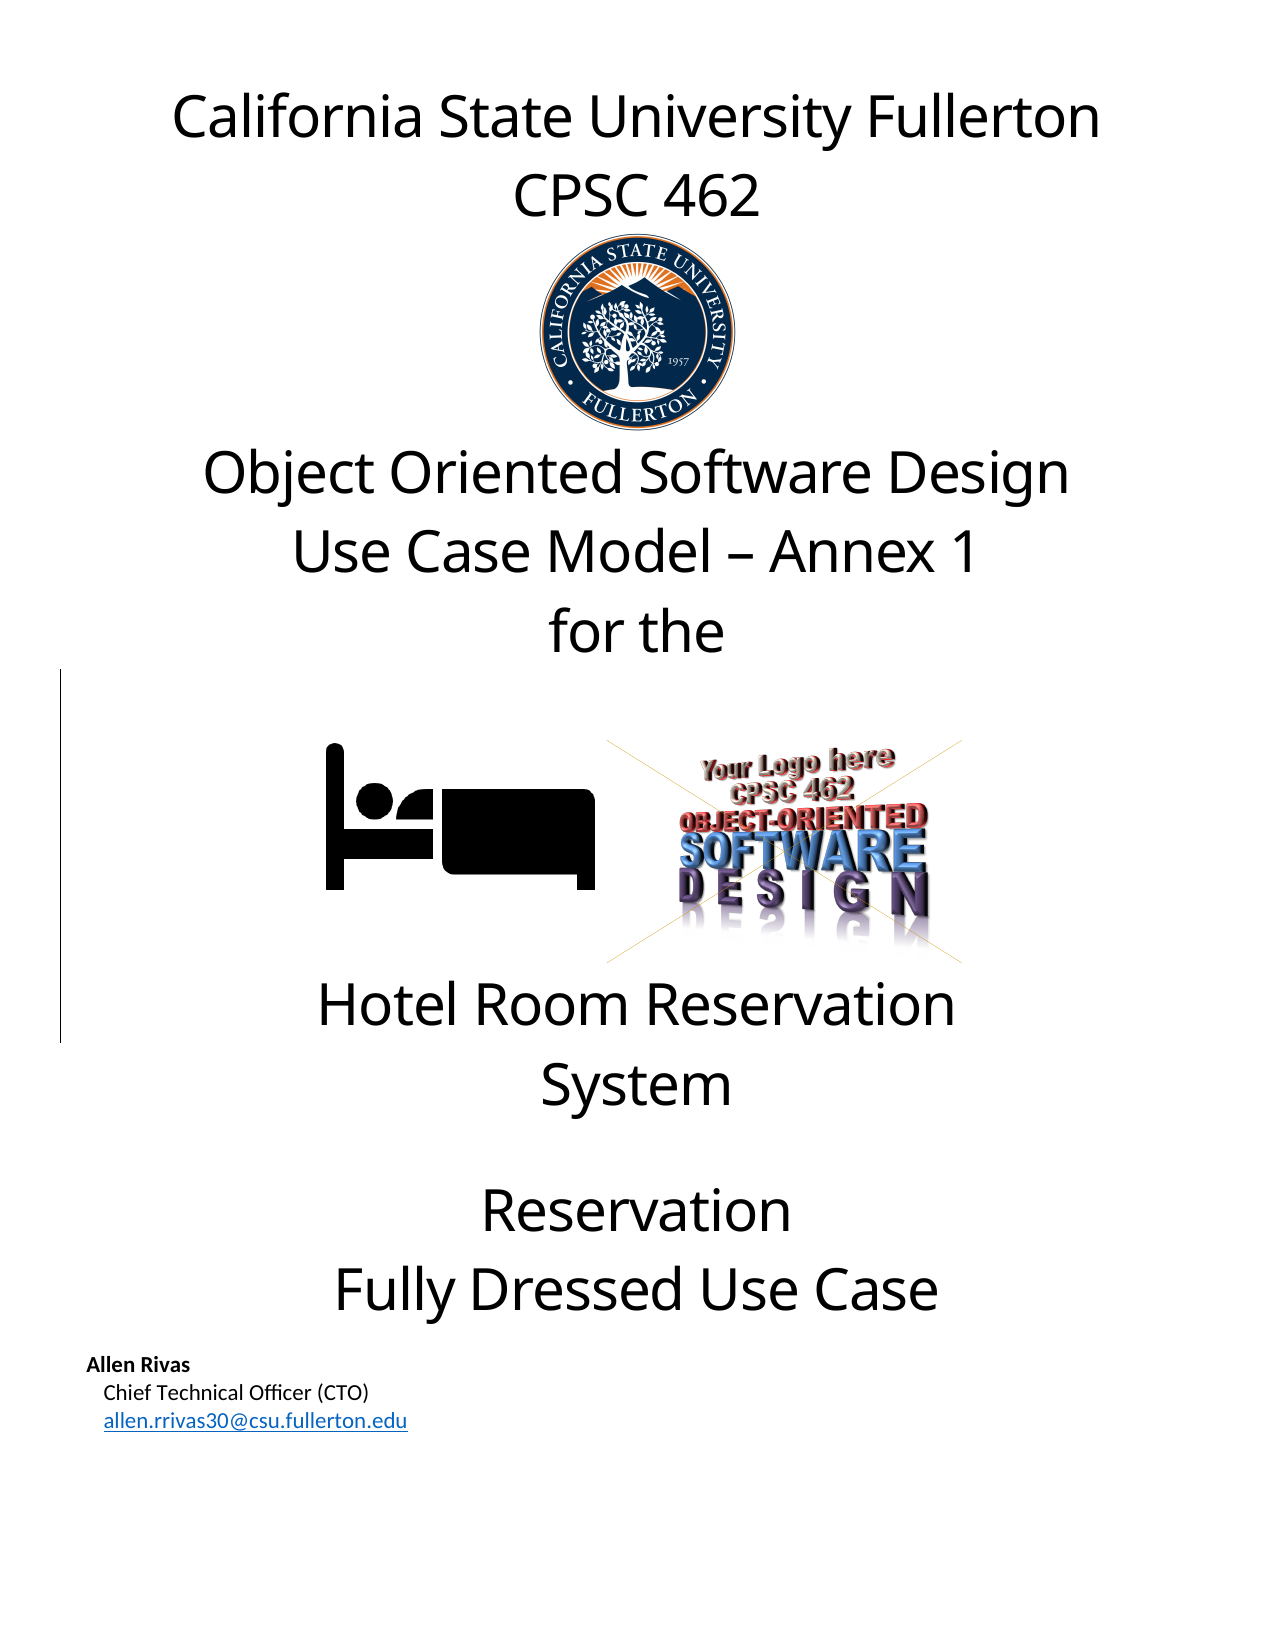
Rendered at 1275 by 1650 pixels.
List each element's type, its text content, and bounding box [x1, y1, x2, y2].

picture [786, 741, 962, 962]
title Object Oriented Software Design [75, 431, 1200, 510]
title Use Case Model – Annex 1 [75, 510, 1200, 590]
title Hotel Room Reservation [75, 963, 1200, 1042]
title for the [75, 590, 1200, 669]
picture [313, 669, 783, 963]
title CPSC 462 [75, 154, 1200, 234]
title Fully Dressed Use Case [75, 1248, 1200, 1328]
picture [609, 740, 960, 851]
table_header Allen Rivas [75, 1351, 1200, 1378]
picture [609, 853, 960, 963]
title Reservation [75, 1169, 1200, 1248]
table_cell Chief Technical Officer (CTO) [75, 1379, 1200, 1407]
title California State University Fullerton [75, 75, 1200, 154]
title System [75, 1042, 1200, 1122]
picture [539, 233, 736, 431]
table_cell allen.rrivas30@csu.fullerton.edu [75, 1407, 1200, 1434]
